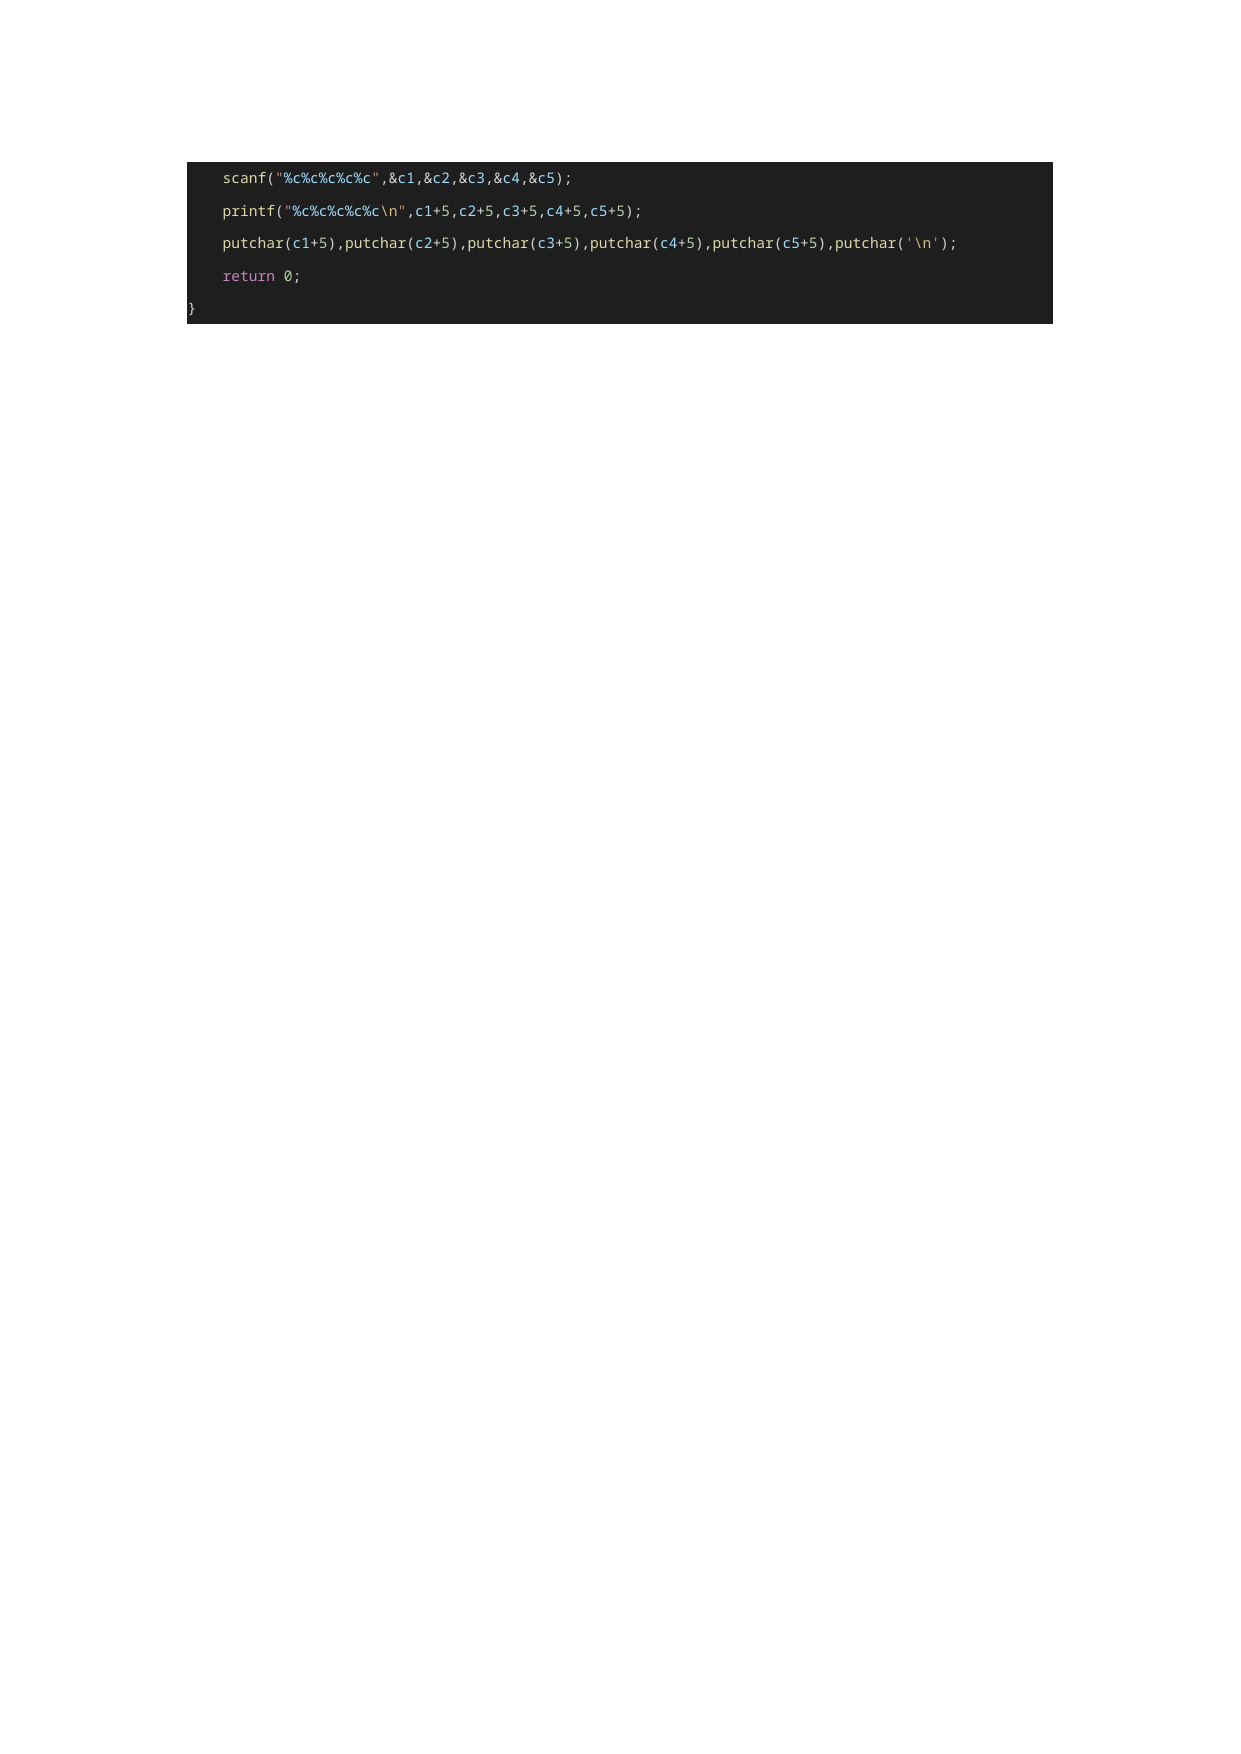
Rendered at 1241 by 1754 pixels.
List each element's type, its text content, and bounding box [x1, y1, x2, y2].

text scanf("%c%c%c%c%c",&c1,&c2,&c3,&c4,&c5); [187, 162, 1053, 194]
text return 0; [187, 259, 1053, 292]
text printf("%c%c%c%c%c\n",c1+5,c2+5,c3+5,c4+5,c5+5); [187, 194, 1053, 227]
text putchar(c1+5),putchar(c2+5),putchar(c3+5),putchar(c4+5),putchar(c5+5),putchar('\n'); [187, 227, 1053, 259]
text } [187, 292, 1053, 324]
